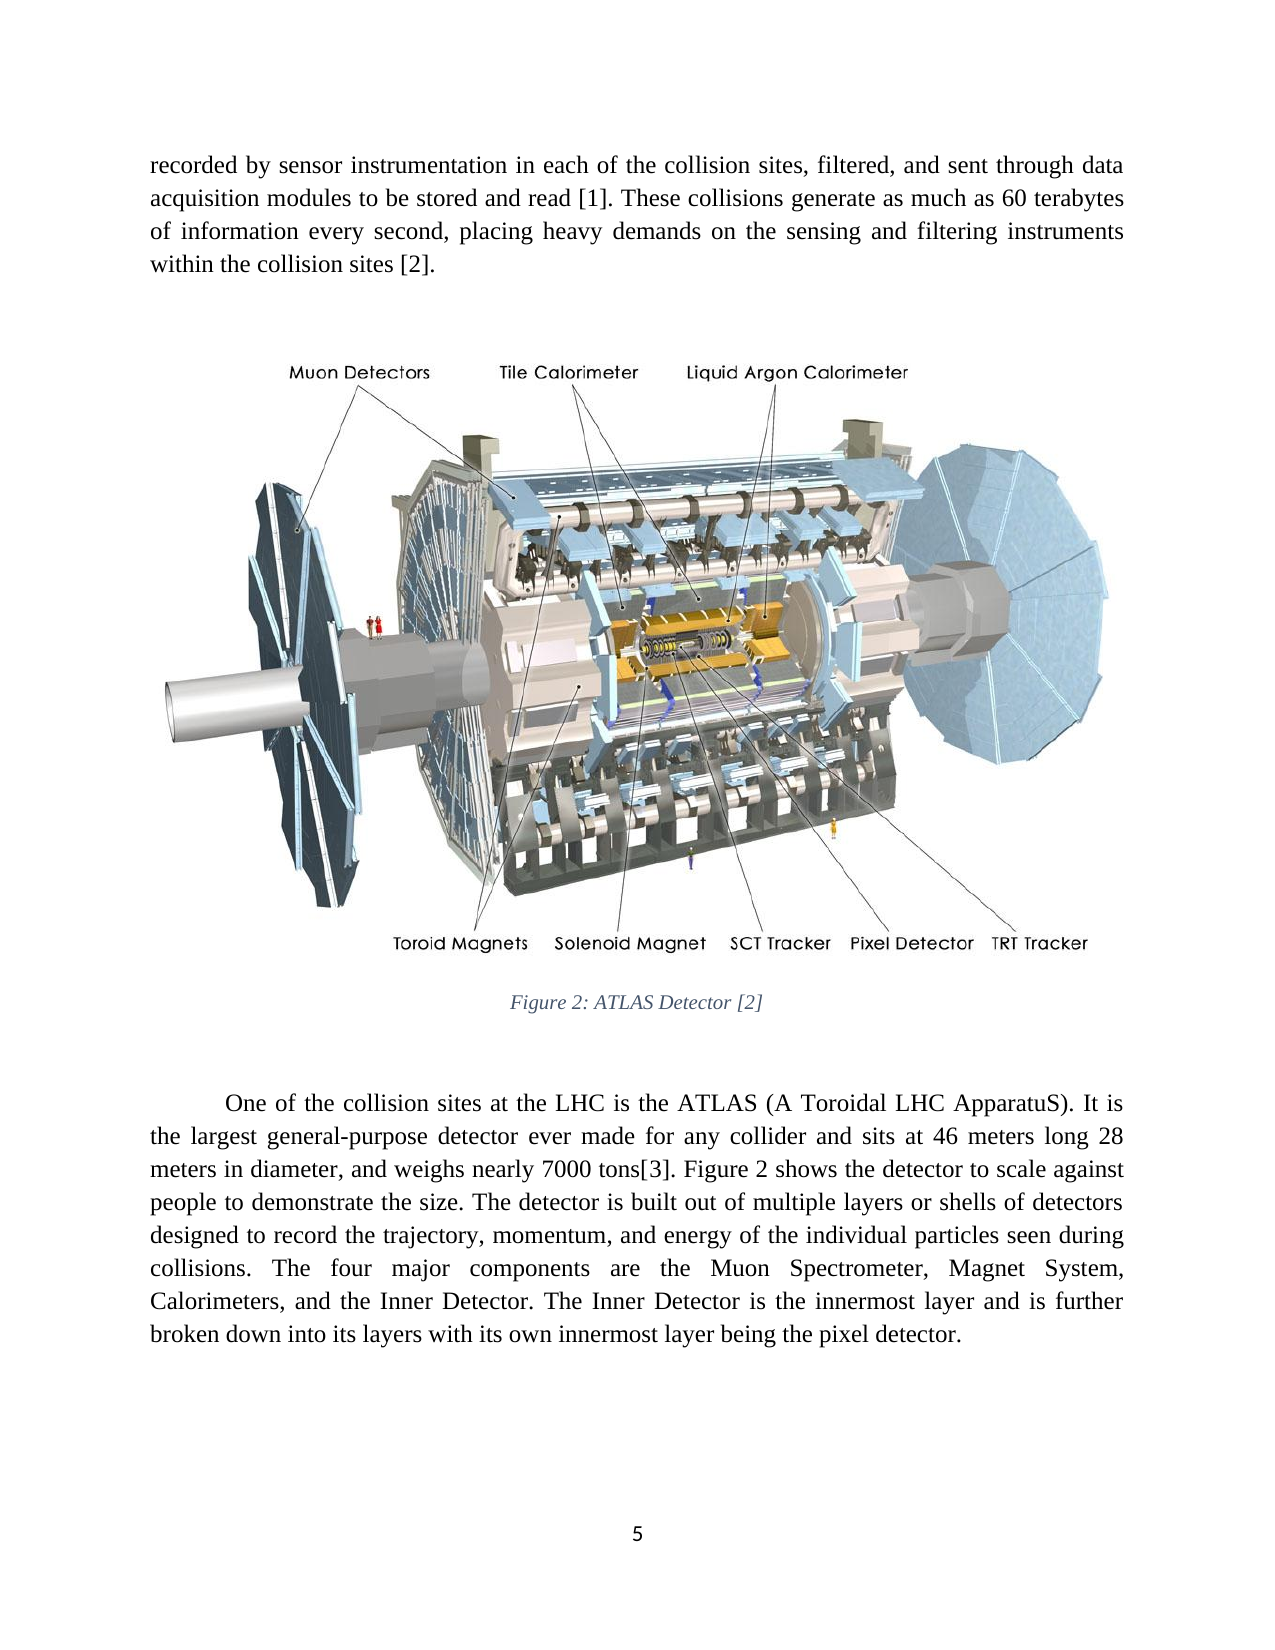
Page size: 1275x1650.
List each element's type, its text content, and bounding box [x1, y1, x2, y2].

picture [157, 348, 1118, 969]
text One of the collision sites at the LHC is the ATLAS (A Toroidal LHC ApparatuS). It is the largest general-purpose detector ever made for any collider and sits at 46 meters long 28 meters in diameter, and weighs nearly 7000 tons[3]. Figure 2 shows the detector to scale against people to demonstrate the size. The detector is built out of multiple layers or shells of detectors designed to record the trajectory, momentum, and energy of the individual particles seen during collisions. The four major components are the Muon Spectrometer, Magnet System, Calorimeters, and the Inner Detector. The Inner Detector is the innermost layer and is further broken down into its layers with its own innermost layer being the pixel detector. [150, 1088, 1125, 1348]
text Figure 2: ATLAS Detector [2] [150, 989, 1125, 1014]
